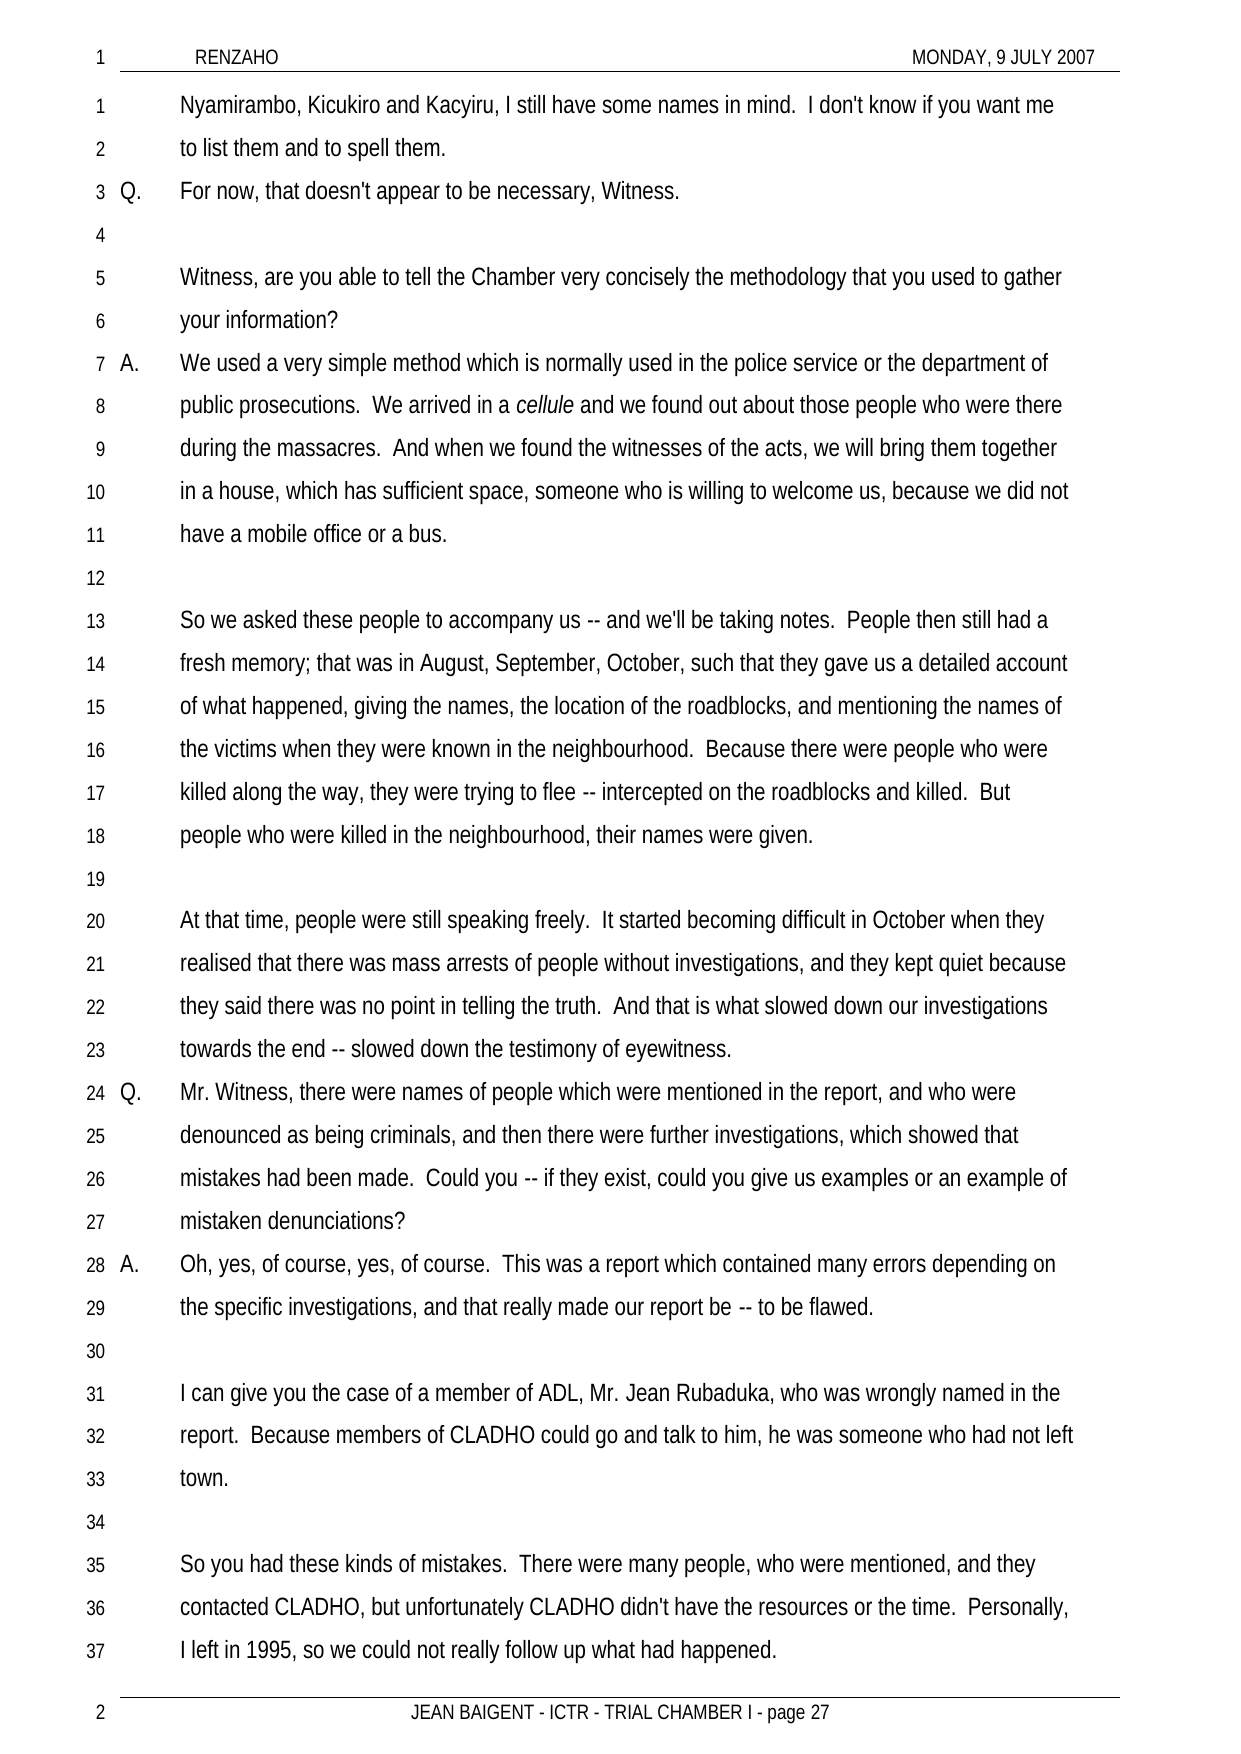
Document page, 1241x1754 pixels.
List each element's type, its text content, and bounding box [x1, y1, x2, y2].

text Q. Mr. Witness, there were names of people which were mentioned in the report, and who were denounced as being criminals, and then there were further investigations, which showed that mistakes had been made. Could you -- if they exist, could you give us examples or an example of mistaken denunciations? [120, 1077, 1075, 1234]
text A. Oh, yes, of course, yes, of course. This was a report which contained many errors depending on the specific investigations, and that really made our report be -- to be flawed. I can give you the case of a member of ADL, Mr. Jean Rubaduka, who was wrongly named in the report. Because members of CLADHO could go and talk to him, he was someone who had not left town. So you had these kinds of mistakes. There were many people, who were mentioned, and they contacted CLADHO, but unfortunately CLADHO didn't have the resources or the time. Personally, I left in 1995, so we could not really follow up what had happened. [120, 1249, 1075, 1664]
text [120, 90, 1075, 162]
text A. We used a very simple method which is normally used in the police service or the department of public prosecutions. We arrived in a cellule and we found out about those people who were there during the massacres. And when we found the witnesses of the acts, we will bring them together in a house, which has sufficient space, someone who is willing to welcome us, because we did not have a mobile office or a bus. So we asked these people to accompany us -- and we'll be taking notes. People then still had a fresh memory; that was in August, September, October, such that they gave us a detailed account of what happened, giving the names, the location of the roadblocks, and mentioning the names of the victims when they were known in the neighbourhood. Because there were people who were killed along the way, they were trying to flee -- intercepted on the roadblocks and killed. But people who were killed in the neighbourhood, their names were given. At that time, people were still speaking freely. It started becoming difficult in October when they realised that there was mass arrests of people without investigations, and they kept quiet because they said there was no point in telling the truth. And that is what slowed down our investigations towards the end -- slowed down the testimony of eyewitness. [120, 347, 1075, 1063]
text Q. For now, that doesn't appear to be necessary, Witness. Witness, are you able to tell the Chamber very concisely the methodology that you used to gather your information? [120, 176, 1075, 333]
